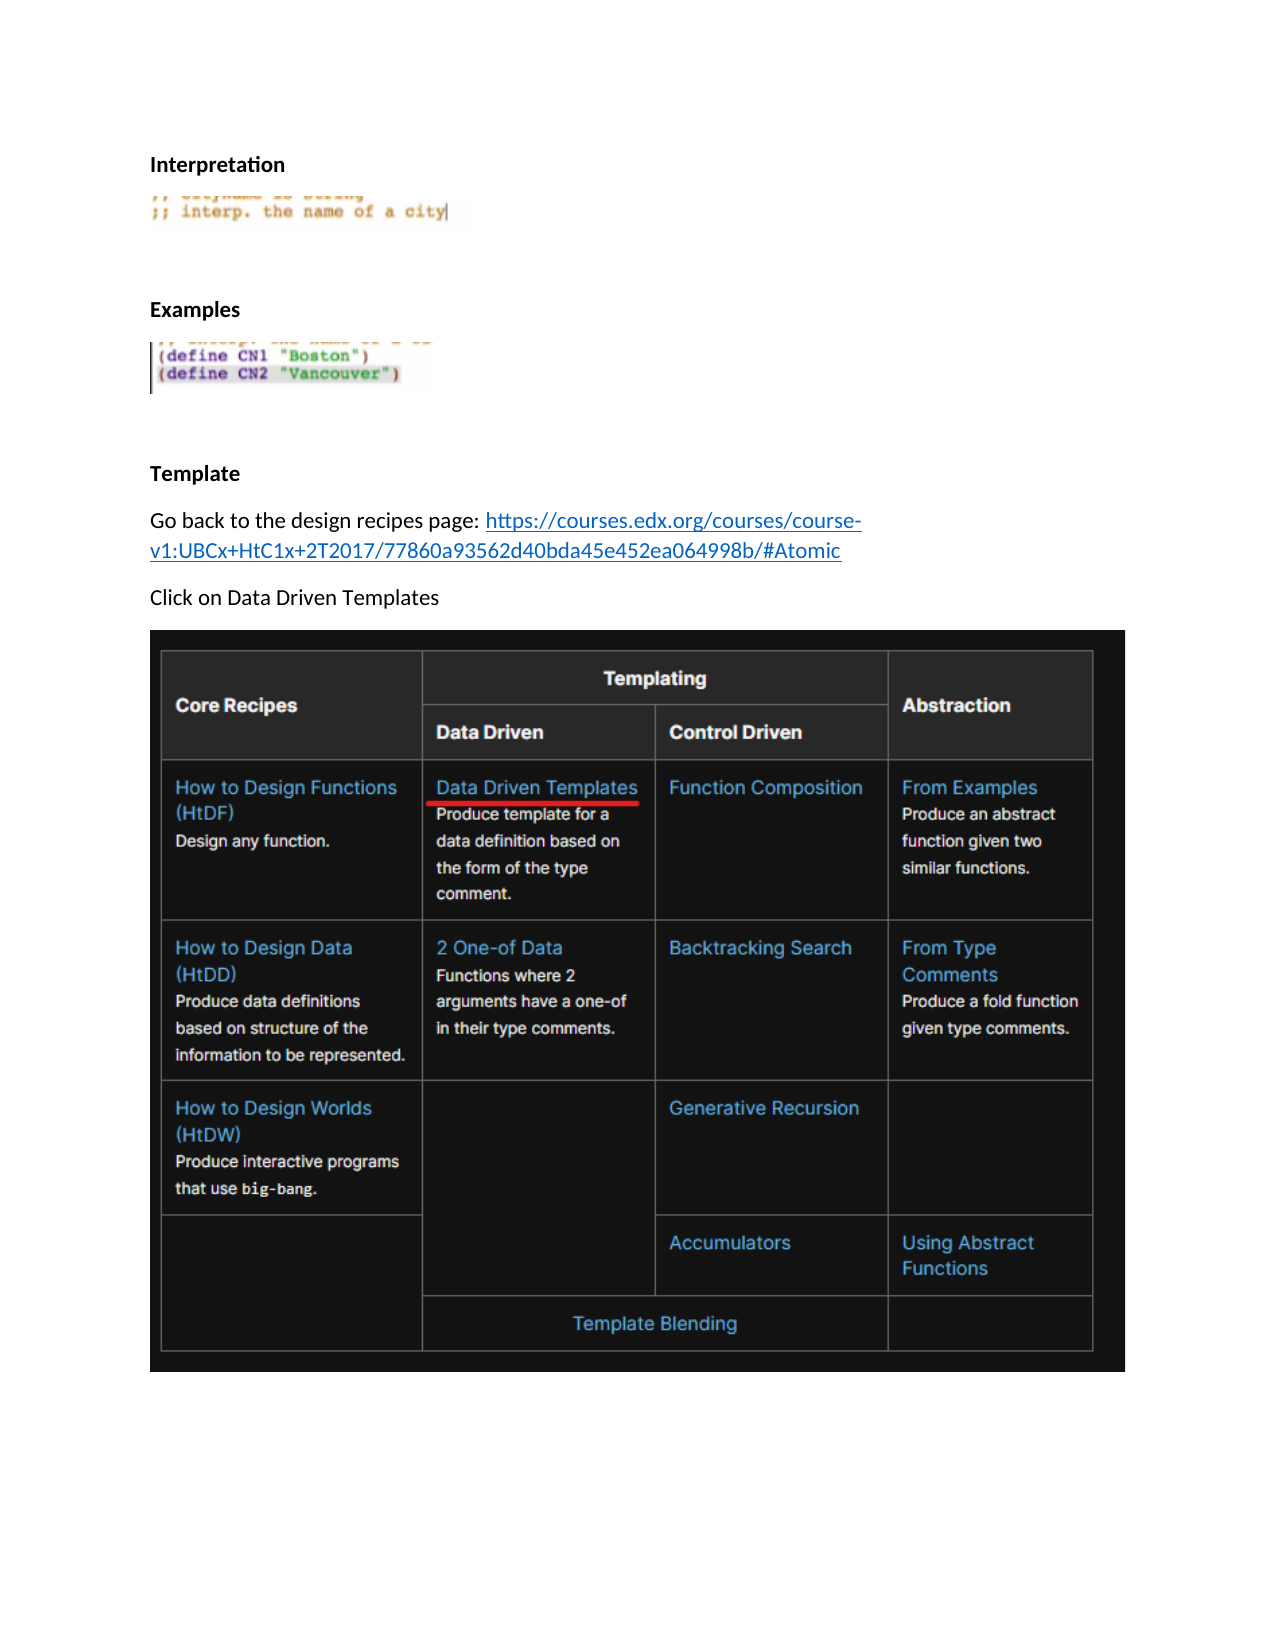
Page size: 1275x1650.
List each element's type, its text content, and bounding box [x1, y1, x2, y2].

text Examples [150, 295, 1125, 323]
text Template [150, 459, 1125, 488]
text Interpretation [150, 150, 1125, 178]
text Go back to the design recipes page: https://courses.edx.org/courses/course-v1:UBCx+HtC1x+2T2017/77860a93562d40bda45e452ea064998b/#Atomic [150, 506, 1125, 565]
picture [150, 196, 476, 230]
text Click on Data Driven Templates [150, 583, 1125, 612]
picture [150, 630, 1125, 1372]
picture [150, 342, 435, 394]
